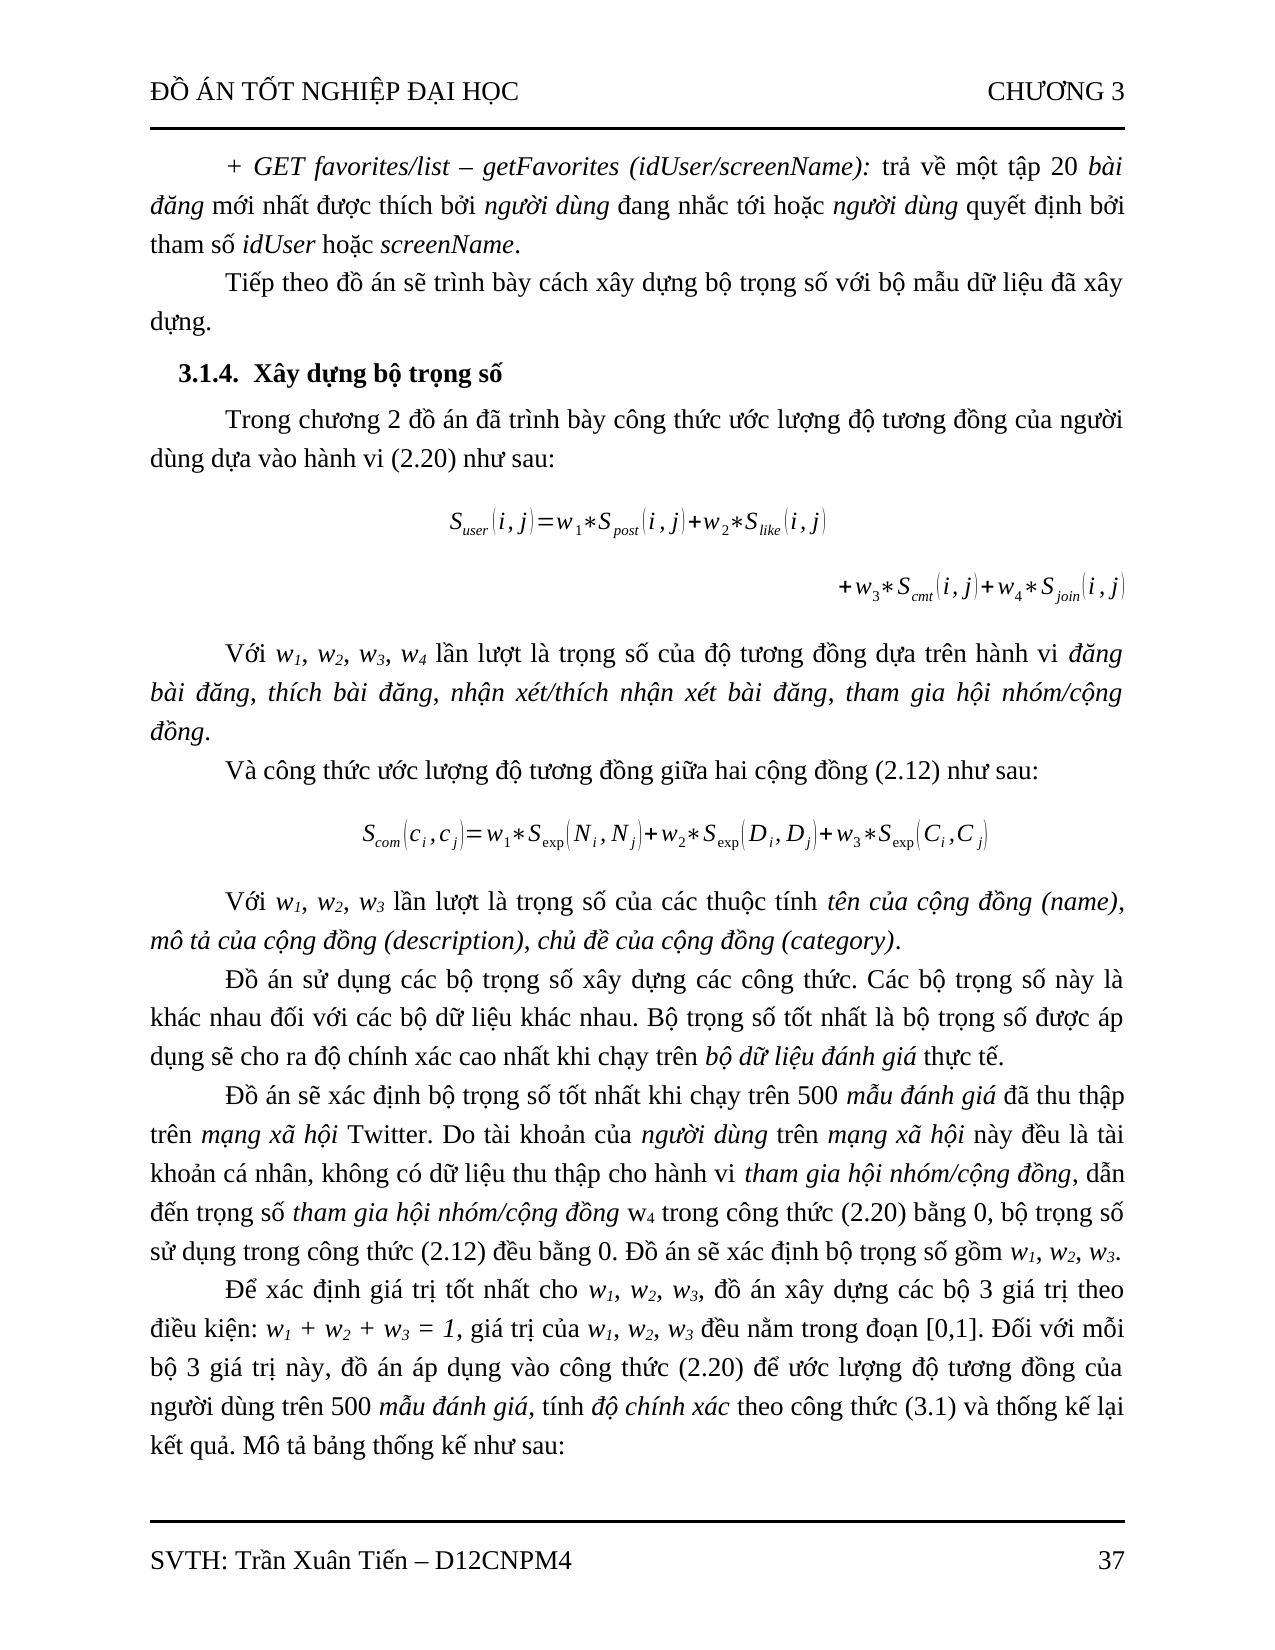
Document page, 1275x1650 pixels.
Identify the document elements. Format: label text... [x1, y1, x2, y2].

text Với w1, w2, w3, w4 lần lượt là trọng số của độ tương đồng dựa trên hành vi đăng bài đăng, thích bài đăng, nhận xét/thích nhận xét bài đăng, tham gia hội nhóm/cộng đồng. [150, 637, 1125, 746]
text Trong chương 2 đồ án đã trình bày công thức ước lượng độ tương đồng của người dùng dựa vào hành vi (2.20) như sau: [150, 403, 1125, 473]
text Đồ án sẽ xác định bộ trọng số tốt nhất khi chạy trên 500 mẫu đánh giá đã thu thập trên mạng xã hội Twitter. Do tài khoản của người dùng trên mạng xã hội này đều là tài khoản cá nhân, không có dữ liệu thu thập cho hành vi tham gia hội nhóm/cộng đồng, dẫn đến trọng số tham gia hội nhóm/cộng đồng w4 trong công thức (2.20) bằng 0, bộ trọng số sử dụng trong công thức (2.12) đều bằng 0. Đồ án sẽ xác định bộ trọng số gồm w1, w2, w3. [150, 1079, 1125, 1266]
text Để xác định giá trị tốt nhất cho w1, w2, w3, đồ án xây dựng các bộ 3 giá trị theo điều kiện: w1 + w2 + w3 = 1, giá trị của w1, w2, w3 đều nằm trong đoạn [0,1]. Đối với mỗi bộ 3 giá trị này, đồ án áp dụng vào công thức (2.20) để ước lượng độ tương đồng của người dùng trên 500 mẫu đánh giá, tính độ chính xác theo công thức (3.1) và thống kế lại kết quả. Mô tả bảng thống kế như sau: [150, 1273, 1125, 1460]
text Và công thức ước lượng độ tương đồng giữa hai cộng đồng (2.12) như sau: [150, 754, 1125, 785]
text Tiếp theo đồ án sẽ trình bày cách xây dựng bộ trọng số với bộ mẫu dữ liệu đã xây dựng. [150, 267, 1125, 337]
text Với w1, w2, w3 lần lượt là trọng số của các thuộc tính tên của cộng đồng (name), mô tả của cộng đồng (description), chủ đề của cộng đồng (category). [150, 885, 1125, 955]
text Đồ án sử dụng các bộ trọng số xây dựng các công thức. Các bộ trọng số này là khác nhau đối với các bộ dữ liệu khác nhau. Bộ trọng số tốt nhất là bộ trọng số được áp dụng sẽ cho ra độ chính xác cao nhất khi chạy trên bộ dữ liệu đánh giá thực tế. [150, 963, 1125, 1072]
list 3.1.4. Xây dựng bộ trọng số [178, 357, 1125, 388]
text + GET favorites/list – getFavorites (idUser/screenName): trả về một tập 20 bài đăng mới nhất được thích bởi người dùng đang nhắc tới hoặc người dùng quyết định bởi tham số idUser hoặc screenName. [150, 150, 1125, 259]
